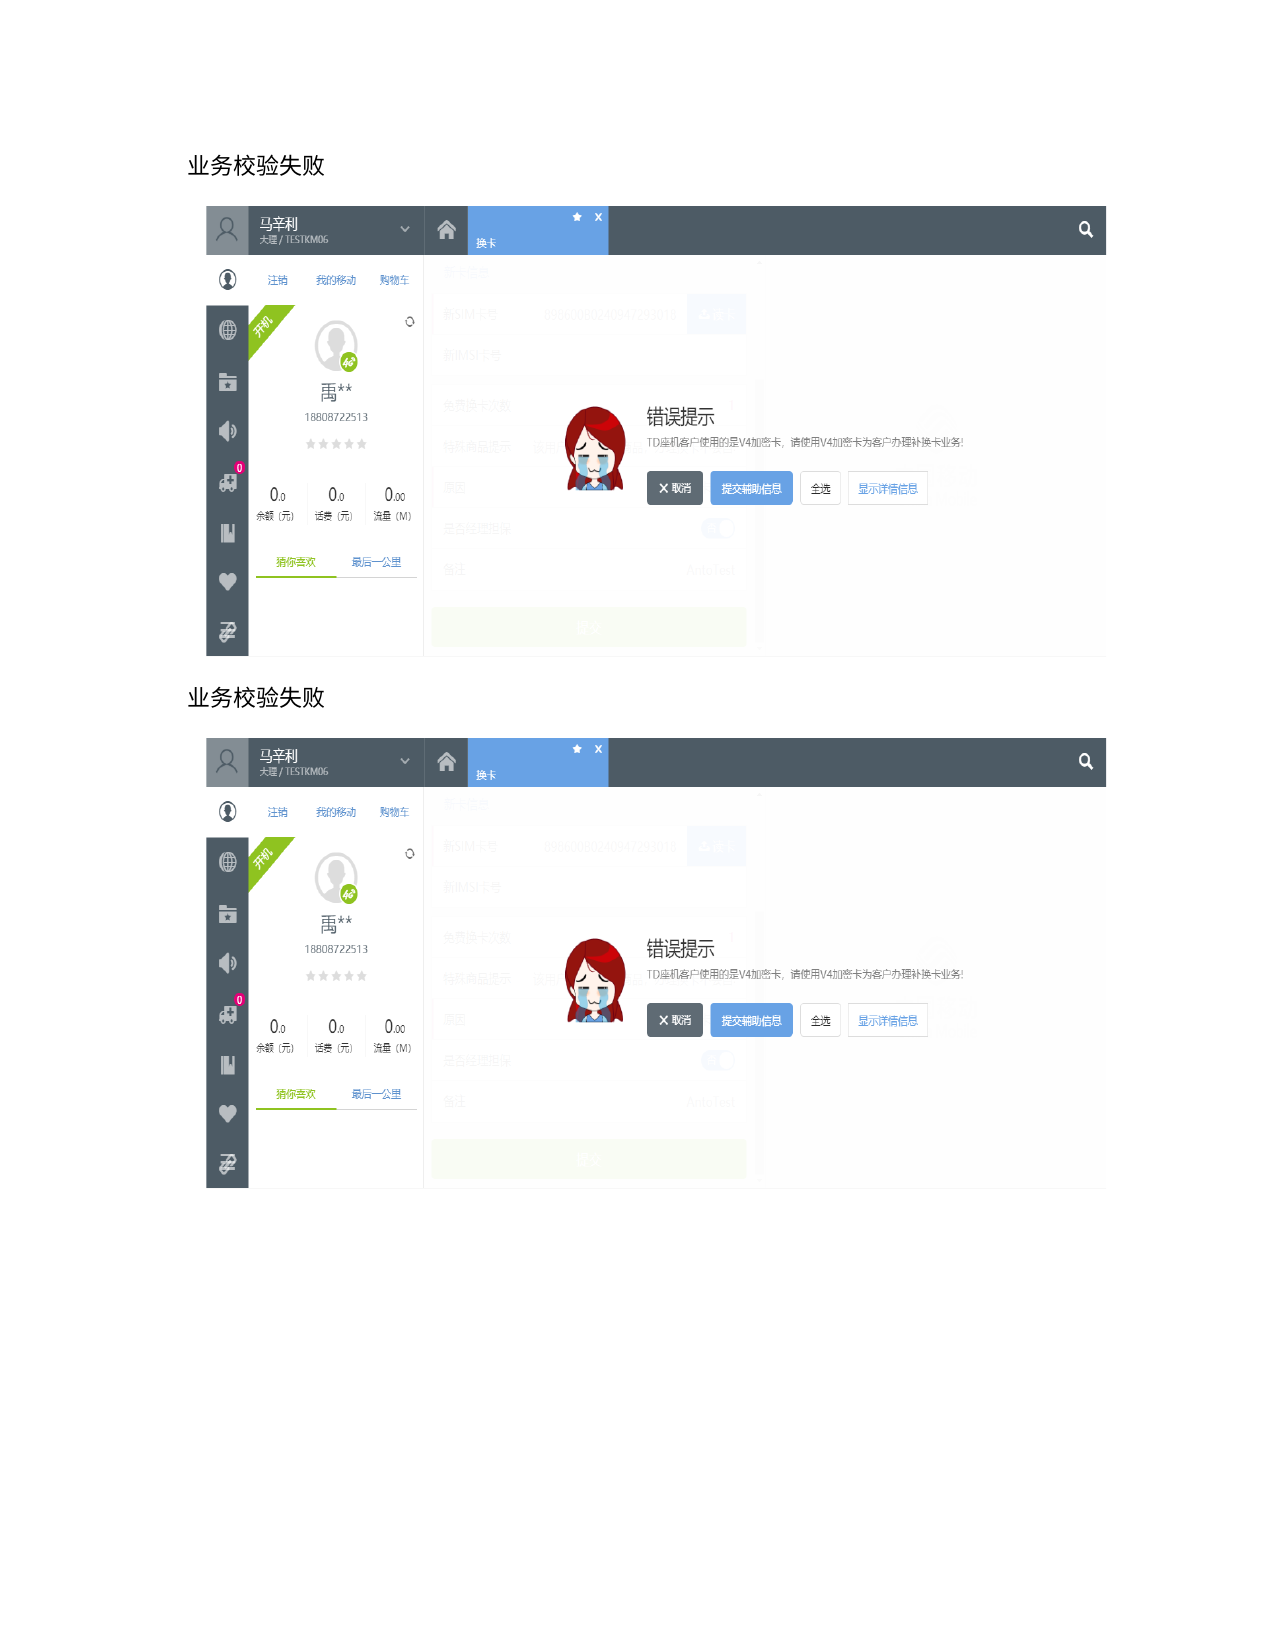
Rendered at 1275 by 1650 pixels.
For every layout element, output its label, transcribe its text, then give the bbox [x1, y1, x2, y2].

text 业务校验失败 [187, 681, 1087, 713]
text 业务校验失败 [187, 150, 1087, 181]
picture [206, 738, 1107, 1189]
picture [206, 206, 1107, 657]
